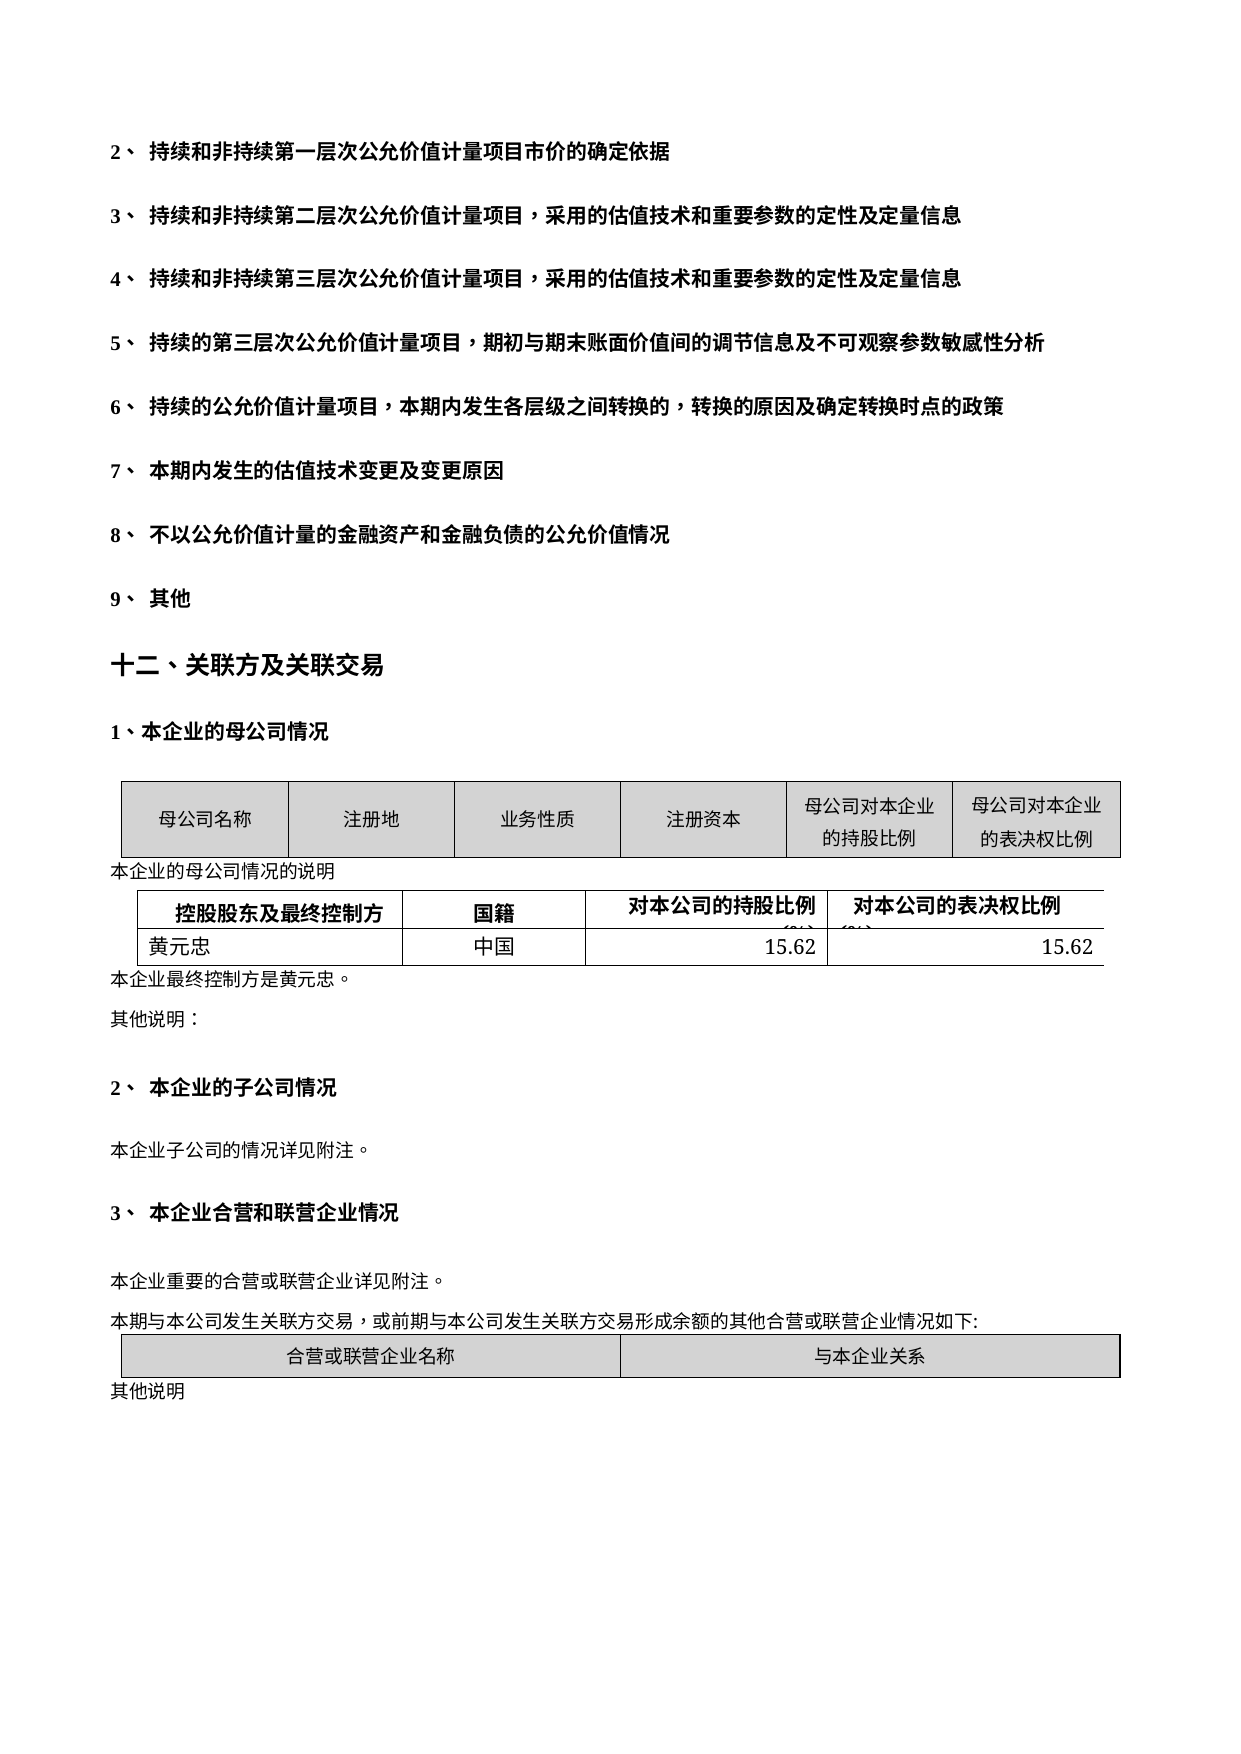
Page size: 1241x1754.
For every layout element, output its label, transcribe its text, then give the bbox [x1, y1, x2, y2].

subtitle 8、 不以公允价值计量的金融资产和金融负债的公允价值情况 [110, 520, 1131, 548]
subtitle 2、 本企业的子公司情况 [110, 1073, 1131, 1102]
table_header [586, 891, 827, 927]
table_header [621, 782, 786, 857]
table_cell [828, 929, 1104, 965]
subtitle 1、本企业的母公司情况 [110, 717, 1131, 746]
subtitle 5、 持续的第三层次公允价值计量项目，期初与期末账面价值间的调节信息及不可观察参数敏感性分析 [110, 328, 1131, 357]
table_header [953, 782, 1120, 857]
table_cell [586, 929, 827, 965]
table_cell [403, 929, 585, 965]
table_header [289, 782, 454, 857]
subtitle 3、 持续和非持续第二层次公允价值计量项目，采用的估值技术和重要参数的定性及定量信息 [110, 201, 1131, 229]
subtitle 6、 持续的公允价值计量项目，本期内发生各层级之间转换的，转换的原因及确定转换时点的政策 [110, 392, 1131, 421]
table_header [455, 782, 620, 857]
text 其他说明： [110, 1006, 1131, 1032]
subtitle 十二、关联方及关联交易 [110, 648, 1131, 682]
text 本企业重要的合营或联营企业详见附注。 [110, 1268, 1131, 1294]
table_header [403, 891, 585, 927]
subtitle 7、 本期内发生的估值技术变更及变更原因 [110, 456, 1131, 484]
text 本企业的母公司情况的说明 [110, 858, 1131, 884]
text 本企业最终控制方是黄元忠。 [110, 966, 1131, 991]
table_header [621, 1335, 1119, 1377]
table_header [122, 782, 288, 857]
text 其他说明 [110, 1378, 1131, 1404]
subtitle 9、 其他 [110, 584, 1131, 612]
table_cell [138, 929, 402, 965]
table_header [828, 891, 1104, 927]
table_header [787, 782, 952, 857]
subtitle 4、 持续和非持续第三层次公允价值计量项目，采用的估值技术和重要参数的定性及定量信息 [110, 264, 1131, 293]
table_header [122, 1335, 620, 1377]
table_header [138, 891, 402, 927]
text 本企业子公司的情况详见附注。 [110, 1137, 1131, 1163]
subtitle 3、 本企业合营和联营企业情况 [110, 1198, 1131, 1226]
text 本期与本公司发生关联方交易，或前期与本公司发生关联方交易形成余额的其他合营或联营企业情况如下: [110, 1308, 1131, 1334]
subtitle 2、 持续和非持续第一层次公允价值计量项目市价的确定依据 [110, 137, 1131, 165]
